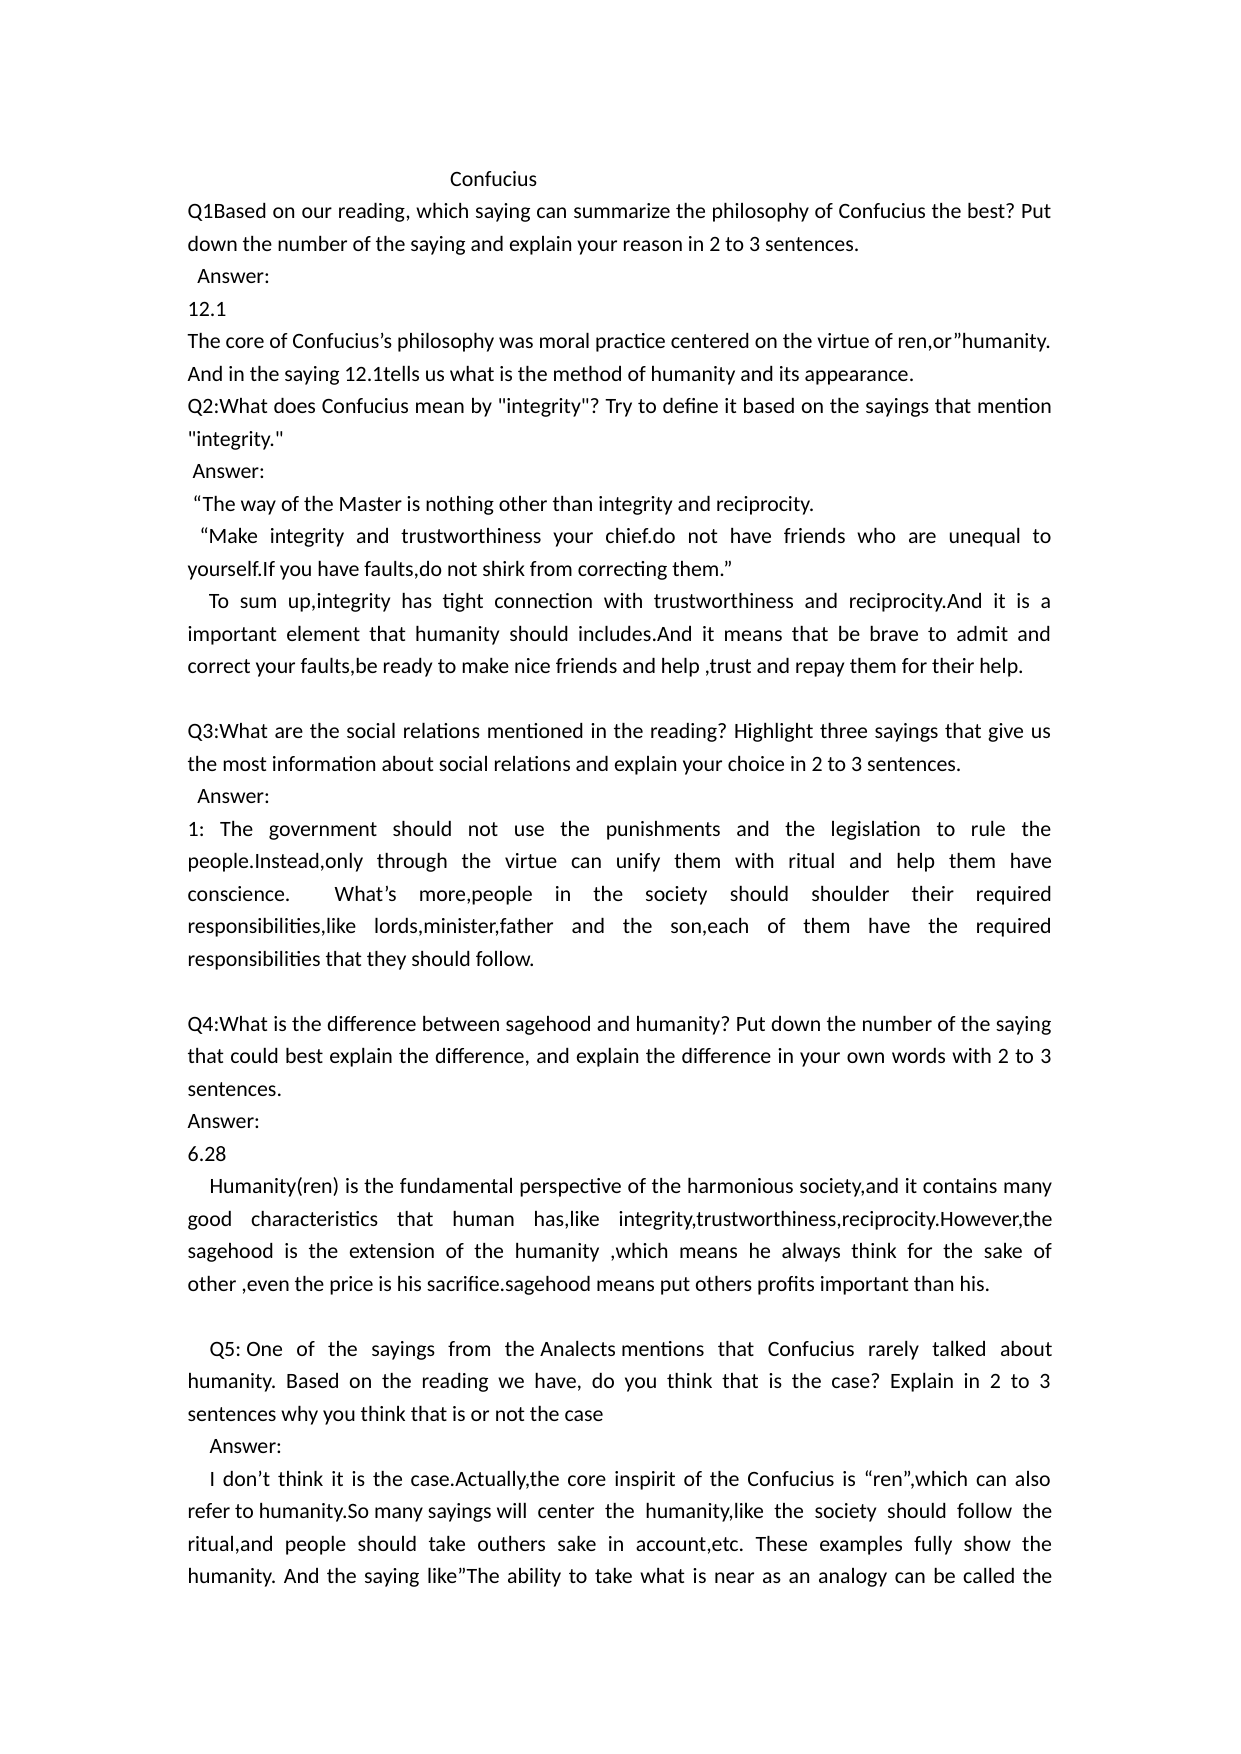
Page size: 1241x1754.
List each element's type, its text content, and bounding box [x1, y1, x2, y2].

text To sum up,integrity has tight connection with trustworthiness and reciprocity.And it is a important element that humanity should includes.And it means that be brave to admit and correct your faults,be ready to make nice friends and help ,trust and repay them for their help. [187, 584, 1053, 682]
text “Make integrity and trustworthiness your chief.do not have friends who are unequal to yourself.If you have faults,do not shirk from correcting them.” [187, 519, 1053, 584]
text “The way of the Master is nothing other than integrity and reciprocity. [187, 487, 1053, 519]
text 1: The government should not use the punishments and the legislation to rule the people.Instead,only through the virtue can unify them with ritual and help them have conscience. What’s more,people in the society should shoulder their required responsibilities,like lords,minister,father and the son,each of them have the required responsibilities that they should follow. [187, 812, 1053, 974]
text Answer: [187, 1429, 1053, 1462]
text Answer: [187, 454, 1053, 487]
text Q3:What are the social relations mentioned in the reading? Highlight three sayings that give us the most information about social relations and explain your choice in 2 to 3 sentences. [187, 714, 1053, 779]
text Humanity(ren) is the fundamental perspective of the harmonious society,and it contains many good characteristics that human has,like integrity,trustworthiness,reciprocity.However,the sagehood is the extension of the humanity ,which means he always think for the sake of other ,even the price is his sacrifice.sagehood means put others profits important than his. [187, 1169, 1053, 1299]
text Answer: [187, 779, 1053, 812]
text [187, 1462, 1053, 1592]
text And in the saying 12.1tells us what is the method of humanity and its appearance. [187, 357, 1053, 389]
text Confucius [406, 162, 1053, 194]
text 6.28 [187, 1137, 1053, 1169]
text Answer: [187, 1104, 1053, 1137]
text Q5: One of the sayings from the Analects mentions that Confucius rarely talked about humanity. Based on the reading we have, do you think that is the case? Explain in 2 to 3 sentences why you think that is or not the case [187, 1332, 1053, 1429]
text Q1Based on our reading, which saying can summarize the philosophy of Confucius the best? Put down the number of the saying and explain your reason in 2 to 3 sentences. [187, 194, 1053, 259]
text The core of Confucius’s philosophy was moral practice centered on the virtue of ren,or”humanity. [187, 324, 1053, 357]
text Q4:What is the difference between sagehood and humanity? Put down the number of the saying that could best explain the difference, and explain the difference in your own words with 2 to 3 sentences. [187, 1007, 1053, 1104]
text 12.1 [187, 292, 1053, 324]
text Q2:What does Confucius mean by "integrity"? Try to define it based on the sayings that mention "integrity." [187, 389, 1053, 454]
text Answer: [187, 259, 1053, 292]
